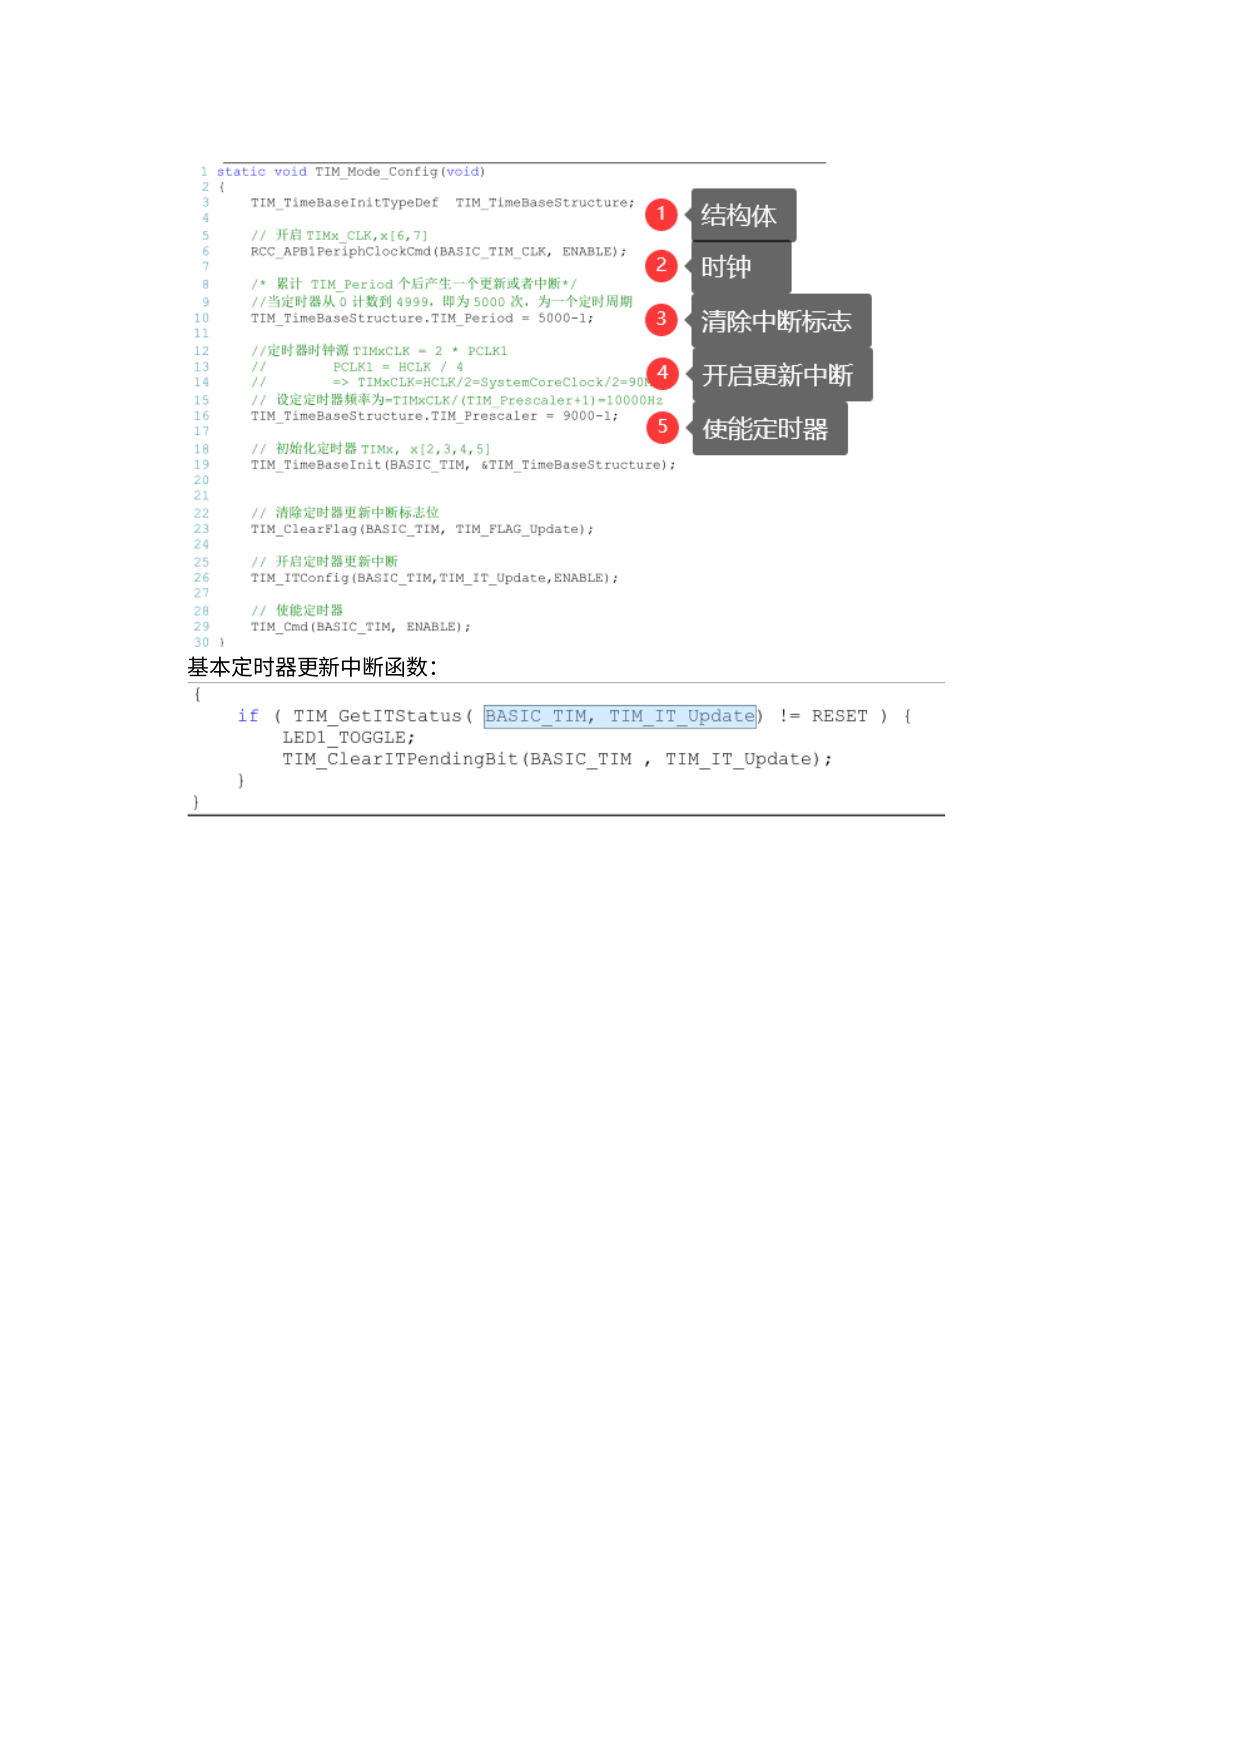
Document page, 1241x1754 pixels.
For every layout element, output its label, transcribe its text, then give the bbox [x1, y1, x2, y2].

picture [187, 682, 946, 819]
text 基本定时器更新中断函数： [187, 649, 1053, 682]
picture [187, 162, 927, 647]
